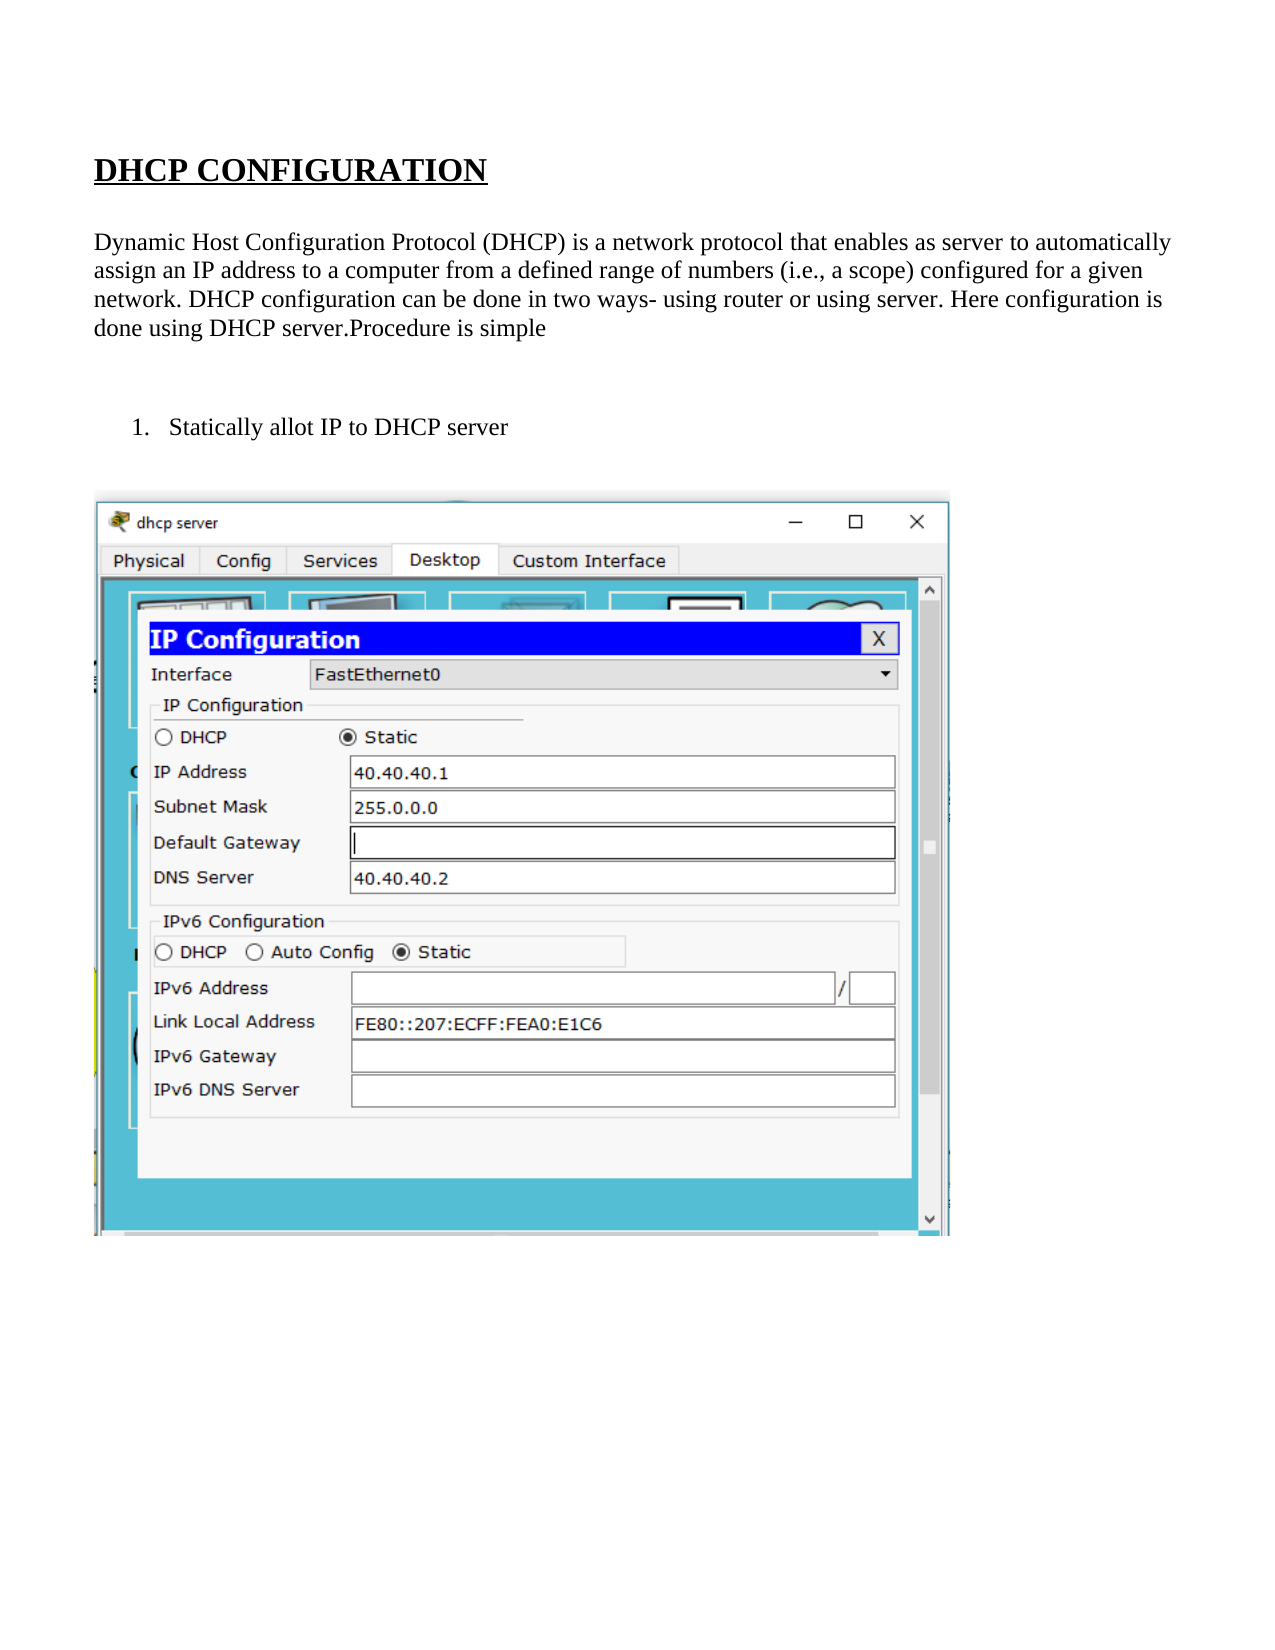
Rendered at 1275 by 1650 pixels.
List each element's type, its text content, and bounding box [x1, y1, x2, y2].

text DHCP CONFIGURATION [94, 150, 1191, 188]
picture [93, 490, 951, 1236]
list Statically allot IP to DHCP server [131, 412, 1191, 441]
text Dynamic Host Configuration Protocol (DHCP) is a network protocol that enables as server to automatically assign an IP address to a computer from a defined range of numbers (i.e., a scope) configured for a given network. DHCP configuration can be done in two ways- using router or using server. Here configuration is done using DHCP server.Procedure is simple [94, 227, 1191, 342]
